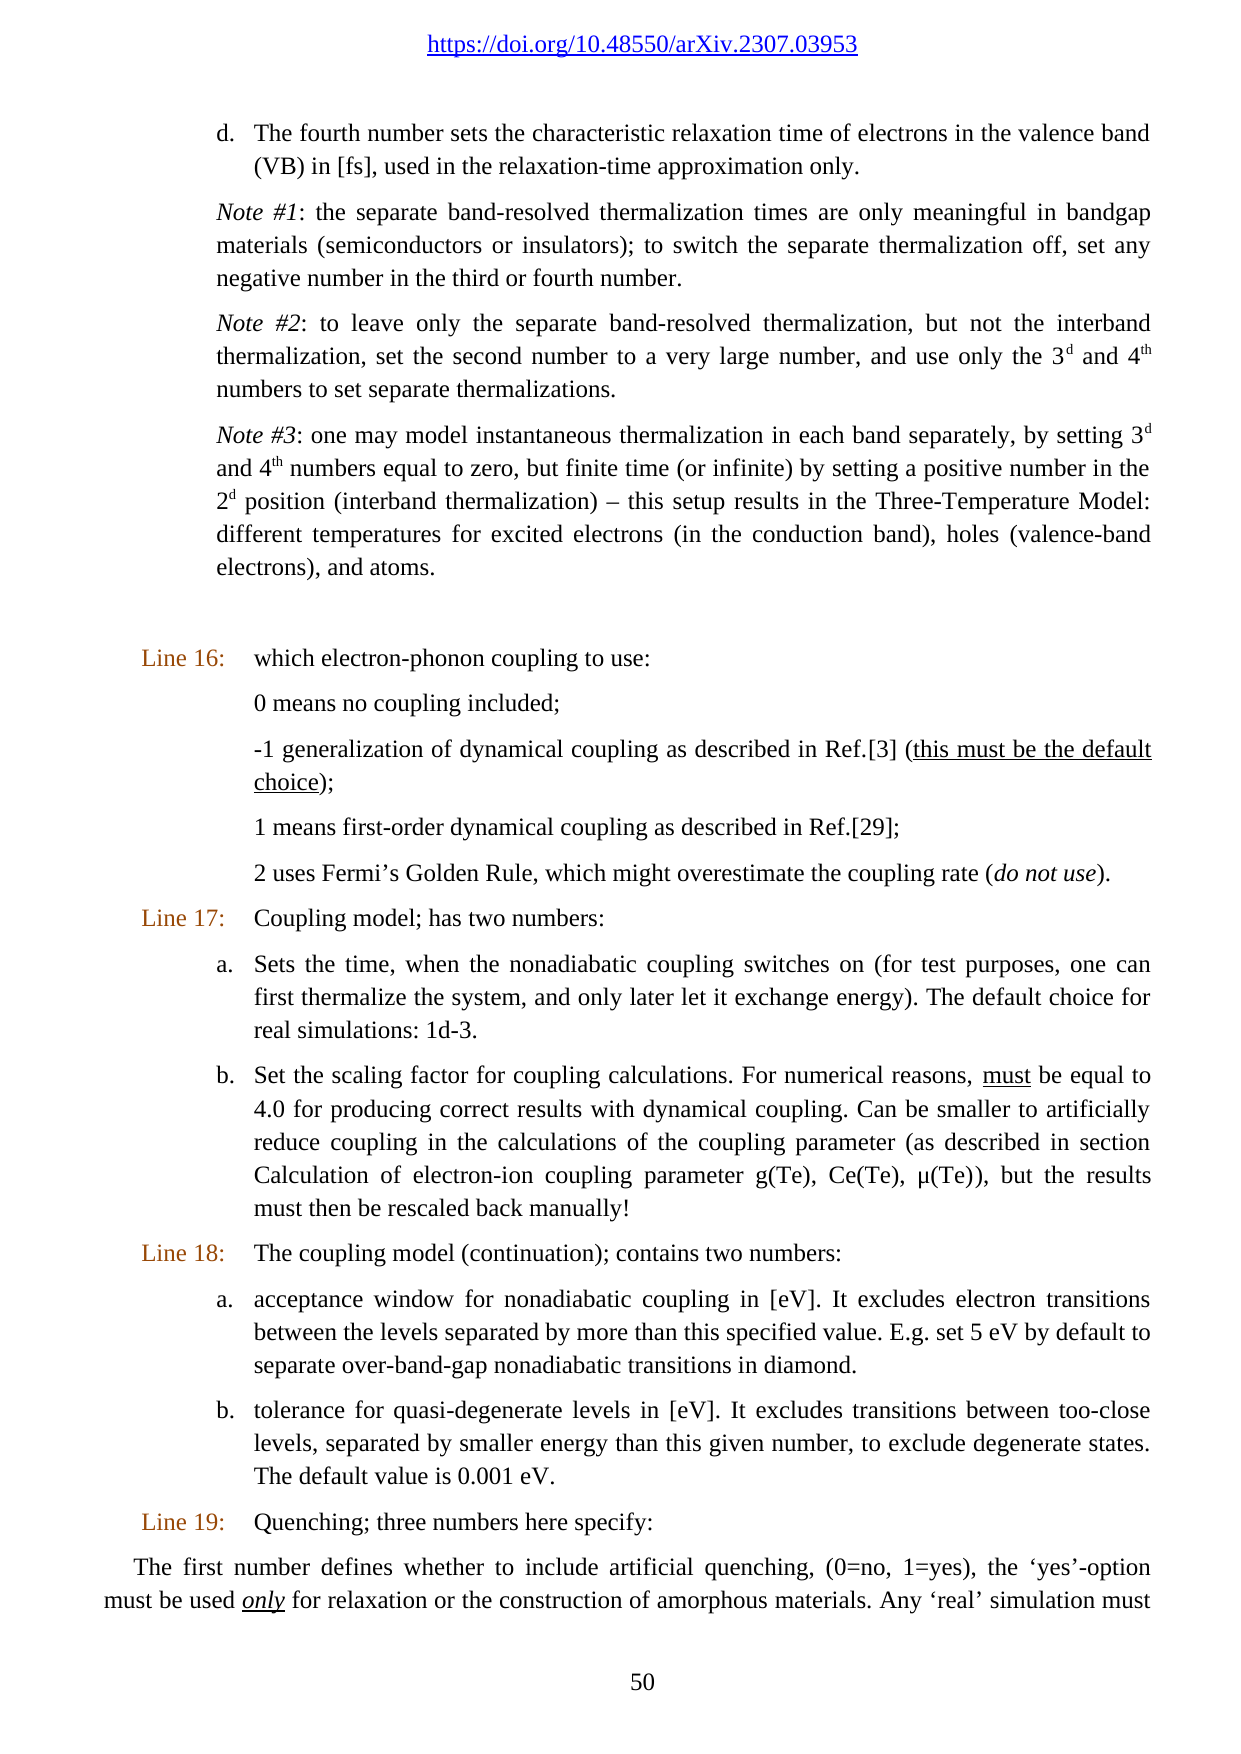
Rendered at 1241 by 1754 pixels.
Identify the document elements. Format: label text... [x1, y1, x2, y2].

list Quenching; three numbers here specify: [141, 1507, 1152, 1536]
list The fourth number sets the characteristic relaxation time of electrons in the valence band (VB) in [fs], used in the relaxation-time approximation only. [216, 118, 1152, 180]
list acceptance window for nonadiabatic coupling in [eV]. It excludes electron transitions between the levels separated by more than this specified value. E.g. set 5 eV by default to separate over-band-gap nonadiabatic transitions in diamond. [216, 1284, 1152, 1378]
list The coupling model (continuation); contains two numbers: [141, 1238, 1152, 1267]
list Set the scaling factor for coupling calculations. For numerical reasons, must be equal to 4.0 for producing correct results with dynamical coupling. Can be smaller to artificially reduce coupling in the calculations of the coupling parameter (as described in section Calculation of electron-ion coupling parameter g(Te), Ce(Te), μ(Te)), but the results must then be rescaled back manually! [216, 1061, 1152, 1221]
text Note #3: one may model instantaneous thermalization in each band separately, by setting 3d and 4th numbers equal to zero, but finite time (or infinite) by setting a positive number in the 2d position (interband thermalization) – this setup results in the Three-Temperature Model: different temperatures for excited electrons (in the conduction band), holes (valence-band electrons), and atoms. [216, 420, 1152, 581]
list Coupling model; has two numbers: [141, 903, 1152, 932]
text 0 means no coupling included; [253, 688, 1152, 717]
text -1 generalization of dynamical coupling as described in Ref.[3] (this must be the default choice); [253, 734, 1152, 796]
list Sets the time, when the nonadiabatic coupling switches on (for test purposes, one can first thermalize the system, and only later let it exchange energy). The default choice for real simulations: 1d-3. [216, 949, 1152, 1044]
text Note #1: the separate band-resolved thermalization times are only meaningful in bandgap materials (semiconductors or insulators); to switch the separate thermalization off, set any negative number in the third or fourth number. [216, 197, 1152, 291]
list tolerance for quasi-degenerate levels in [eV]. It excludes transitions between too-close levels, separated by smaller energy than this given number, to exclude degenerate states. The default value is 0.001 eV. [216, 1395, 1152, 1490]
text 1 means first-order dynamical coupling as described in Ref.[29]; [253, 812, 1152, 841]
text Note #2: to leave only the separate band-resolved thermalization, but not the interband thermalization, set the second number to a very large number, and use only the 3d and 4th numbers to set separate thermalizations. [216, 308, 1152, 403]
text 2 uses Fermi’s Golden Rule, which might overestimate the coupling rate (do not use). [253, 858, 1152, 887]
list which electron-phonon coupling to use: [141, 643, 1152, 672]
